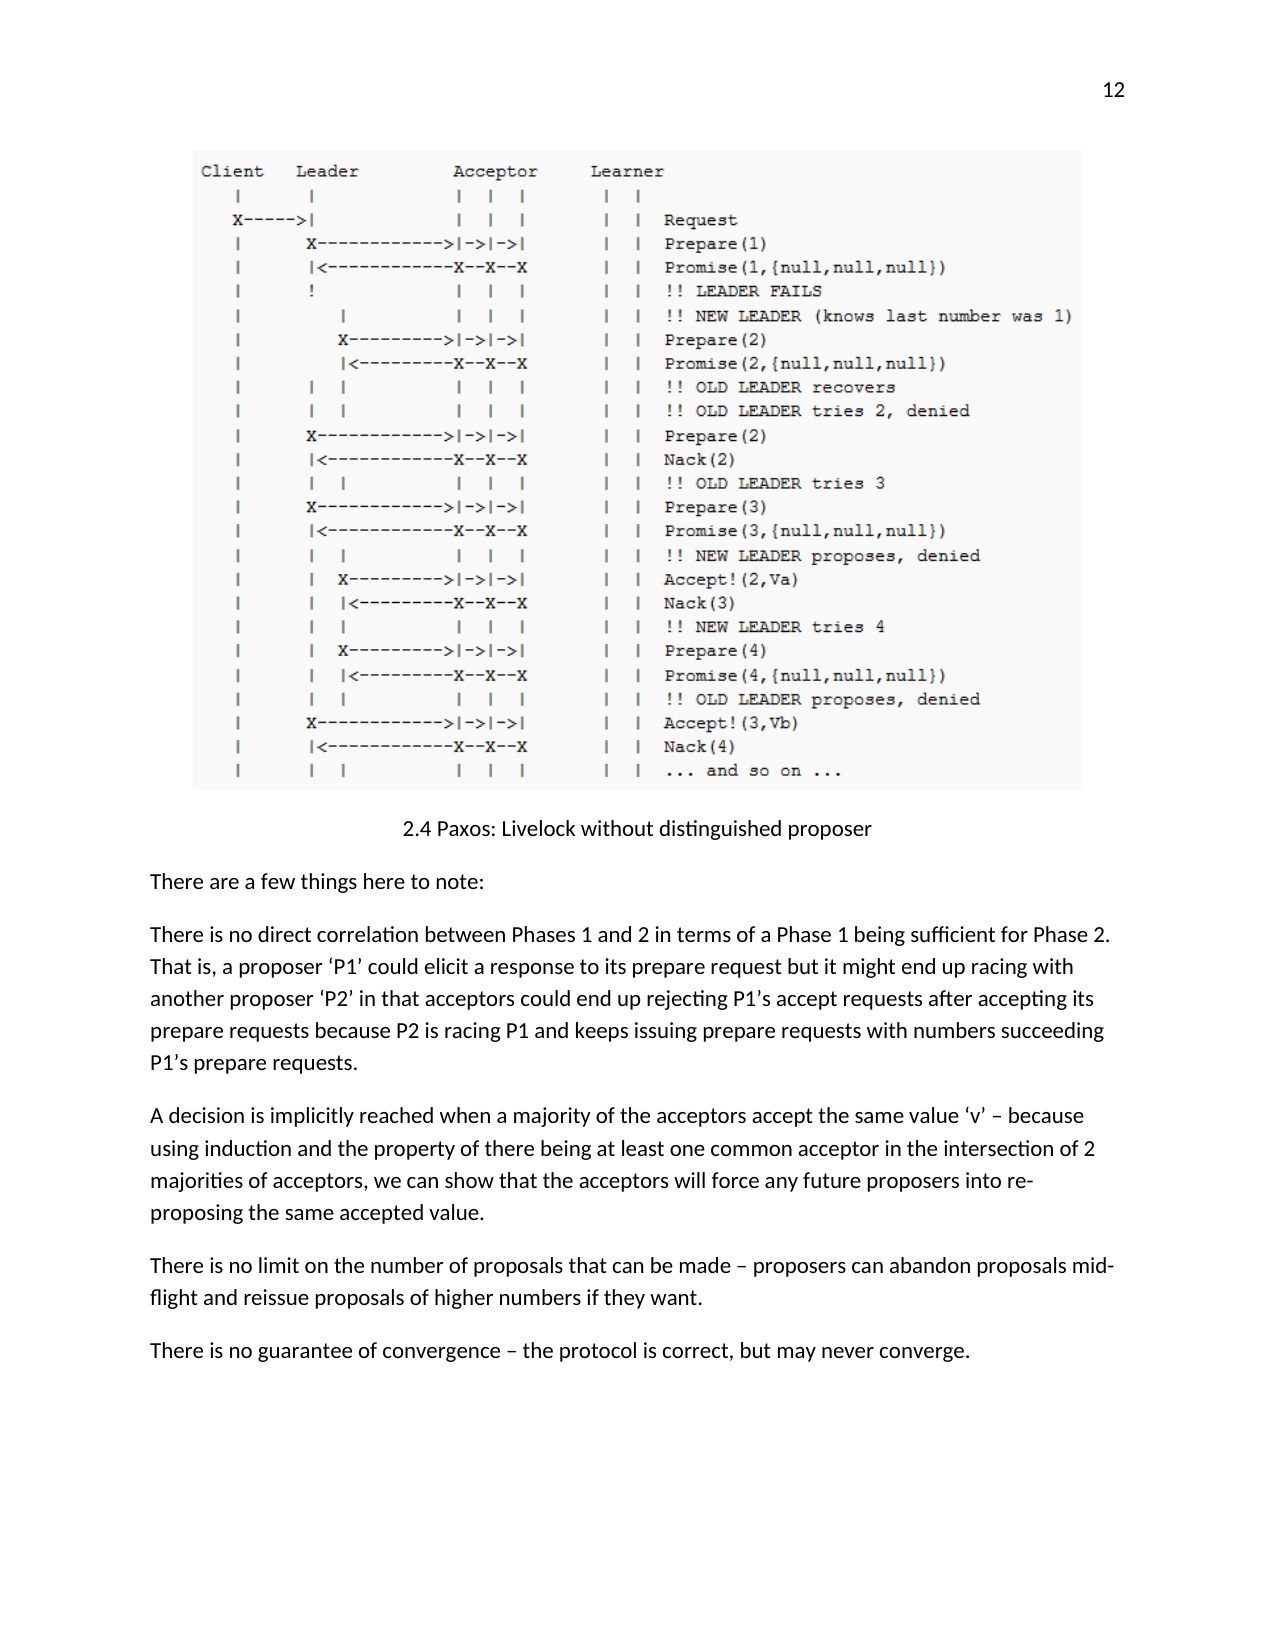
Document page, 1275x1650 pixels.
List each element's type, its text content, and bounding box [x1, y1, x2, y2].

text There is no limit on the number of proposals that can be made – proposers can abandon proposals mid-flight and reissue proposals of higher numbers if they want. [150, 1251, 1125, 1311]
text There are a few things here to note: [150, 867, 1125, 895]
text 2.4 Paxos: Livelock without distinguished proposer [150, 814, 1125, 842]
text A decision is implicitly reached when a majority of the acceptors accept the same value ‘v’ – because using induction and the property of there being at least one common acceptor in the intersection of 2 majorities of acceptors, we can show that the acceptors will force any future proposers into re-proposing the same accepted value. [150, 1102, 1125, 1226]
text There is no guarantee of convergence – the protocol is correct, but may never converge. [150, 1336, 1125, 1364]
picture [192, 150, 1083, 789]
text There is no direct correlation between Phases 1 and 2 in terms of a Phase 1 being sufficient for Phase 2. That is, a proposer ‘P1’ could elicit a response to its prepare request but it might end up racing with another proposer ‘P2’ in that acceptors could end up rejecting P1’s accept requests after accepting its prepare requests because P2 is racing P1 and keeps issuing prepare requests with numbers succeeding P1’s prepare requests. [150, 920, 1125, 1077]
